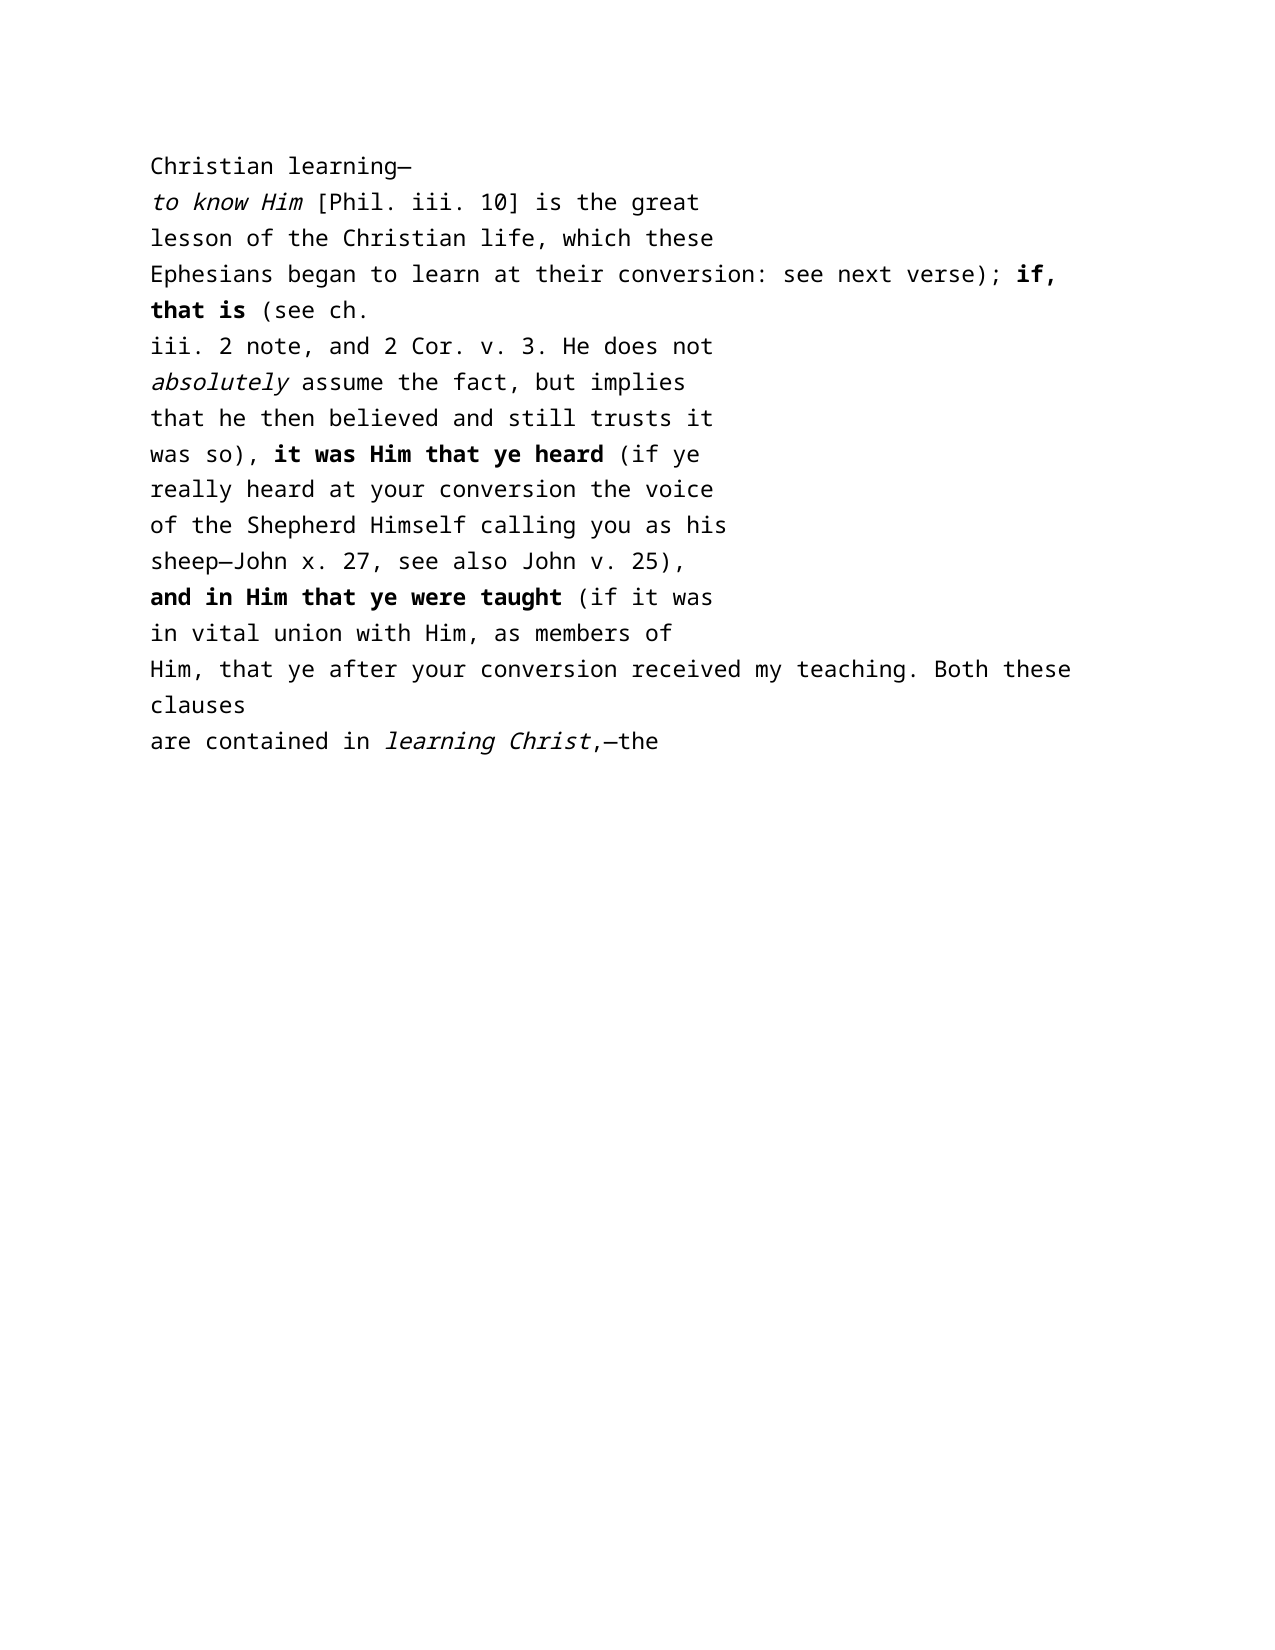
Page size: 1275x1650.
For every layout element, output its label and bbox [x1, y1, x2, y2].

text [150, 150, 1125, 756]
